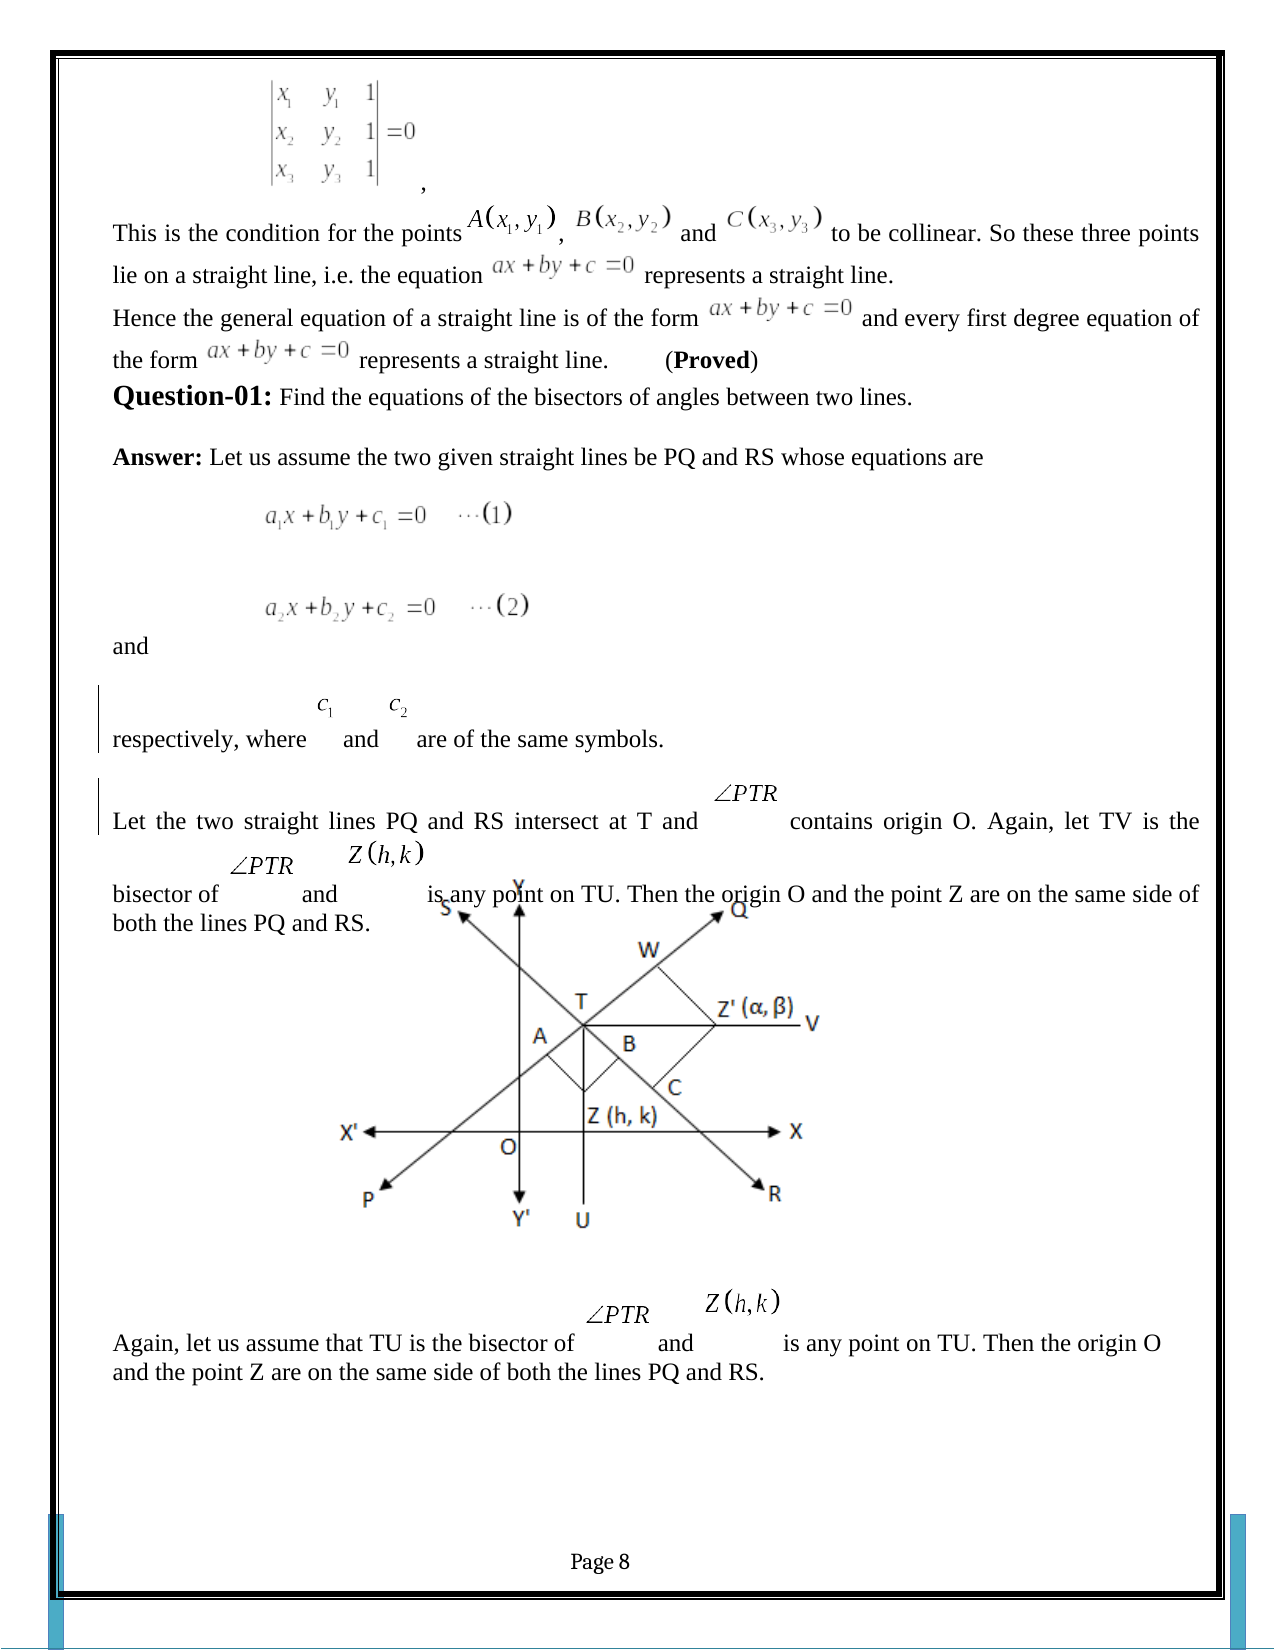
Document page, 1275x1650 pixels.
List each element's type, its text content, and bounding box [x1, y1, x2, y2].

text This is the condition for the points, and to be collinear. So these three points lie on a straight line, i.e. the equation represents a straight line. [112, 200, 1200, 289]
text and [112, 588, 1200, 660]
text , [187, 75, 1200, 196]
text Let the two straight lines PQ and RS intersect at T and contains origin O. Again, let TV is the bisector of and is any point on TU. Then the origin O and the point Z are on the same side of both the lines PQ and RS. [112, 778, 1200, 936]
text respectively, where and are of the same symbols. [112, 685, 1200, 753]
text Again, let us assume that TU is the bisector of and is any point on TU. Then the origin O and the point Z are on the same side of both the lines PQ and RS. [112, 1284, 1200, 1385]
picture [334, 936, 829, 1236]
text Hence the general equation of a straight line is of the form and every first degree equation of the form represents a straight line. (Proved) [112, 293, 1200, 374]
text Answer: Let us assume the two given straight lines be PQ and RS whose equations are [112, 442, 1200, 470]
text Question-01: Find the equations of the bisectors of angles between two lines. [112, 378, 1200, 412]
